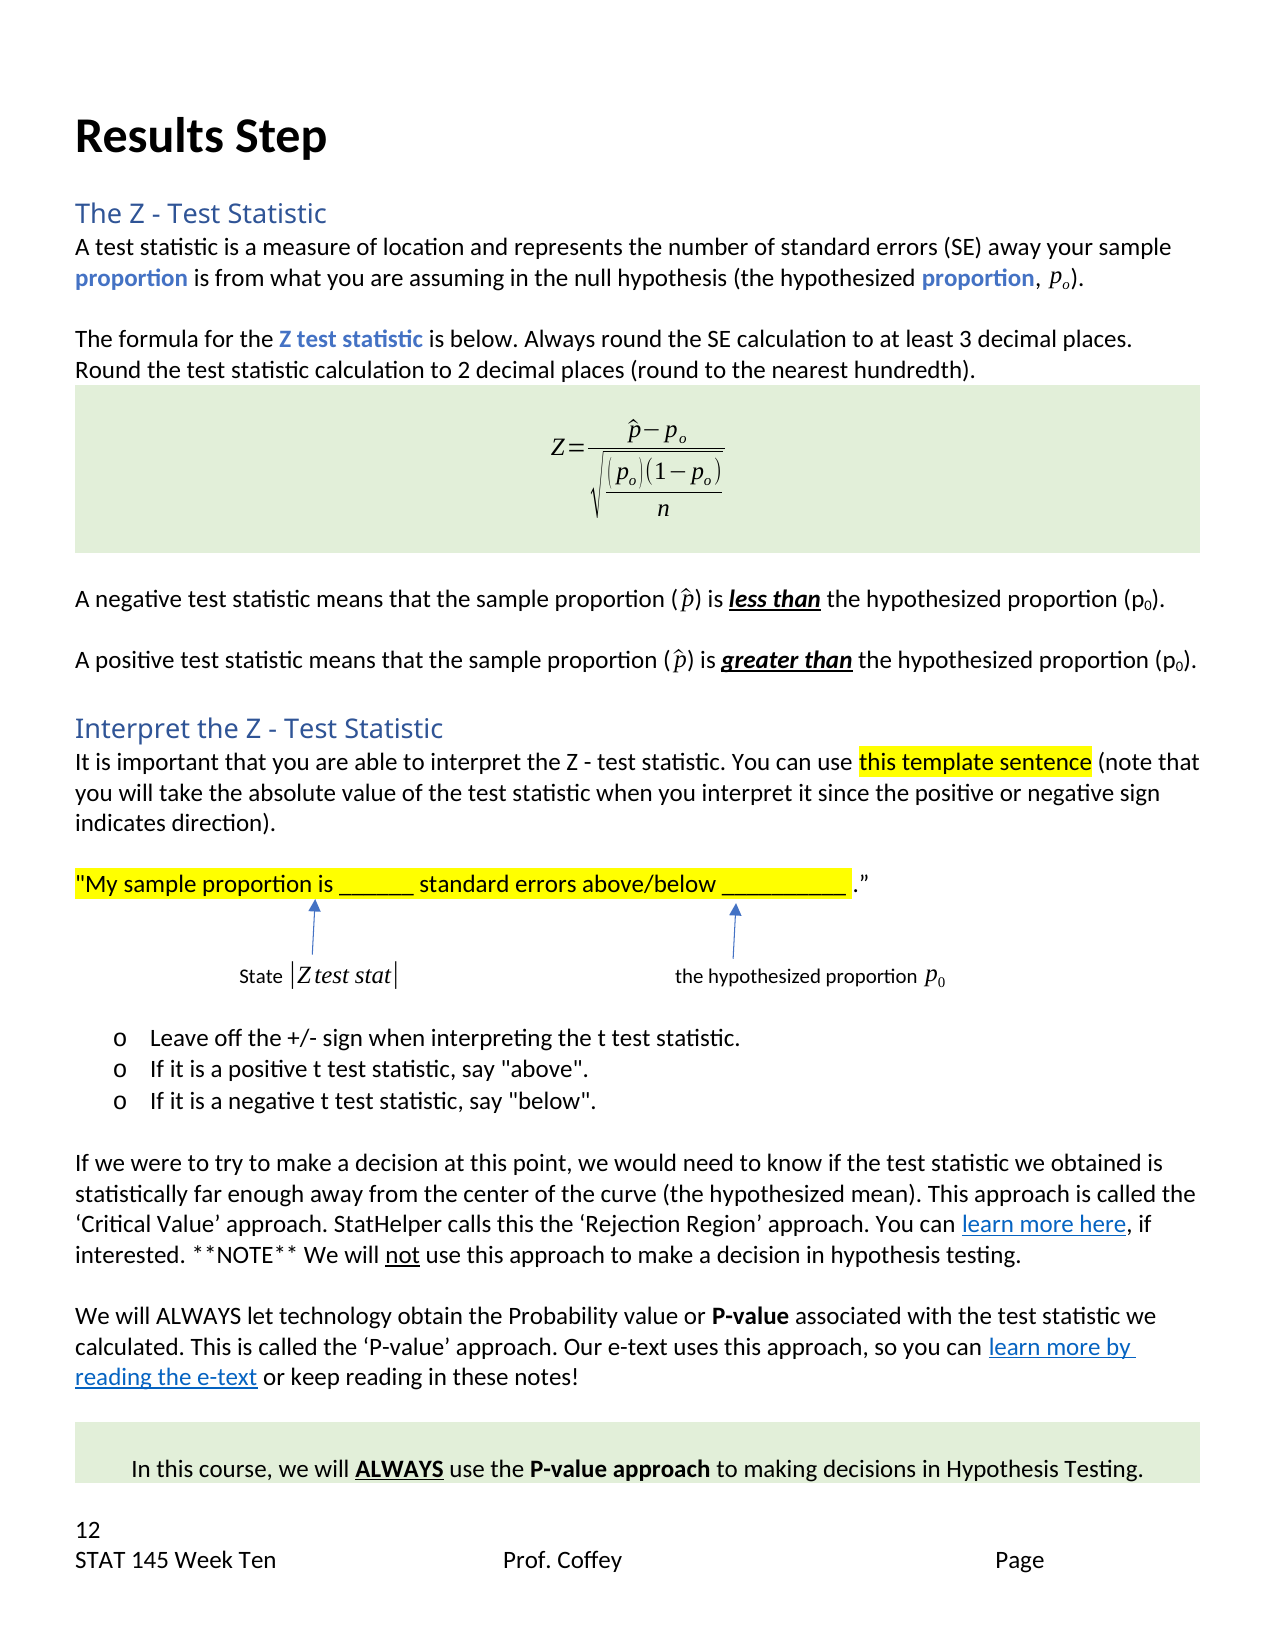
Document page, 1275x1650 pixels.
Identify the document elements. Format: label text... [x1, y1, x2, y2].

text It is important that you are able to interpret the Z - test statistic. You can use this template sentence (note that you will take the absolute value of the test statistic when you interpret it since the positive or negative sign indicates direction). [75, 746, 1200, 838]
text A negative test statistic means that the sample proportion (​) is less than the hypothesized proportion (p0​). [75, 583, 1200, 614]
list If it is a negative t test statistic, say "below". [112, 1085, 1200, 1117]
text If we were to try to make a decision at this point, we would need to know if the test statistic we obtained is statistically far enough away from the center of the curve (the hypothesized mean). This approach is called the ‘Critical Value’ approach. StatHelper calls this the ‘Rejection Region’ approach. You can learn more here, if interested. **NOTE** We will not use this approach to make a decision in hypothesis testing. [75, 1148, 1200, 1270]
text In this course, we will ALWAYS use the P-value approach to making decisions in Hypothesis Testing. [75, 1453, 1200, 1483]
text The formula for the Z test statistic is below. Always round the SE calculation to at least 3 decimal places. Round the test statistic calculation to 2 decimal places (round to the nearest hundredth). [75, 324, 1200, 385]
subtitle Interpret the Z - Test Statistic [75, 709, 1200, 746]
subtitle Results Step [75, 104, 1200, 165]
subtitle The Z - Test Statistic [75, 194, 1200, 231]
text A positive test statistic means that the sample proportion (​) is greater than the hypothesized proportion (p0​​). [75, 644, 1200, 675]
list Leave off the +/- sign when interpreting the t test statistic. [112, 1022, 1200, 1053]
text State the hypothesized proportion [75, 960, 1200, 991]
text "My sample proportion is ______ standard errors above/below __________ .” [852, 868, 1200, 899]
list If it is a positive t test statistic, say "above". [112, 1053, 1200, 1085]
text A test statistic is a measure of location and represents the number of standard errors (SE) away your sample proportion is from what you are assuming in the null hypothesis (the hypothesized proportion, ). [75, 231, 1200, 293]
text We will ALWAYS let technology obtain the Probability value or P-value associated with the test statistic we calculated. This is called the ‘P-value’ approach. Our e-text uses this approach, so you can learn more by reading the e-text or keep reading in these notes! [75, 1300, 1200, 1392]
